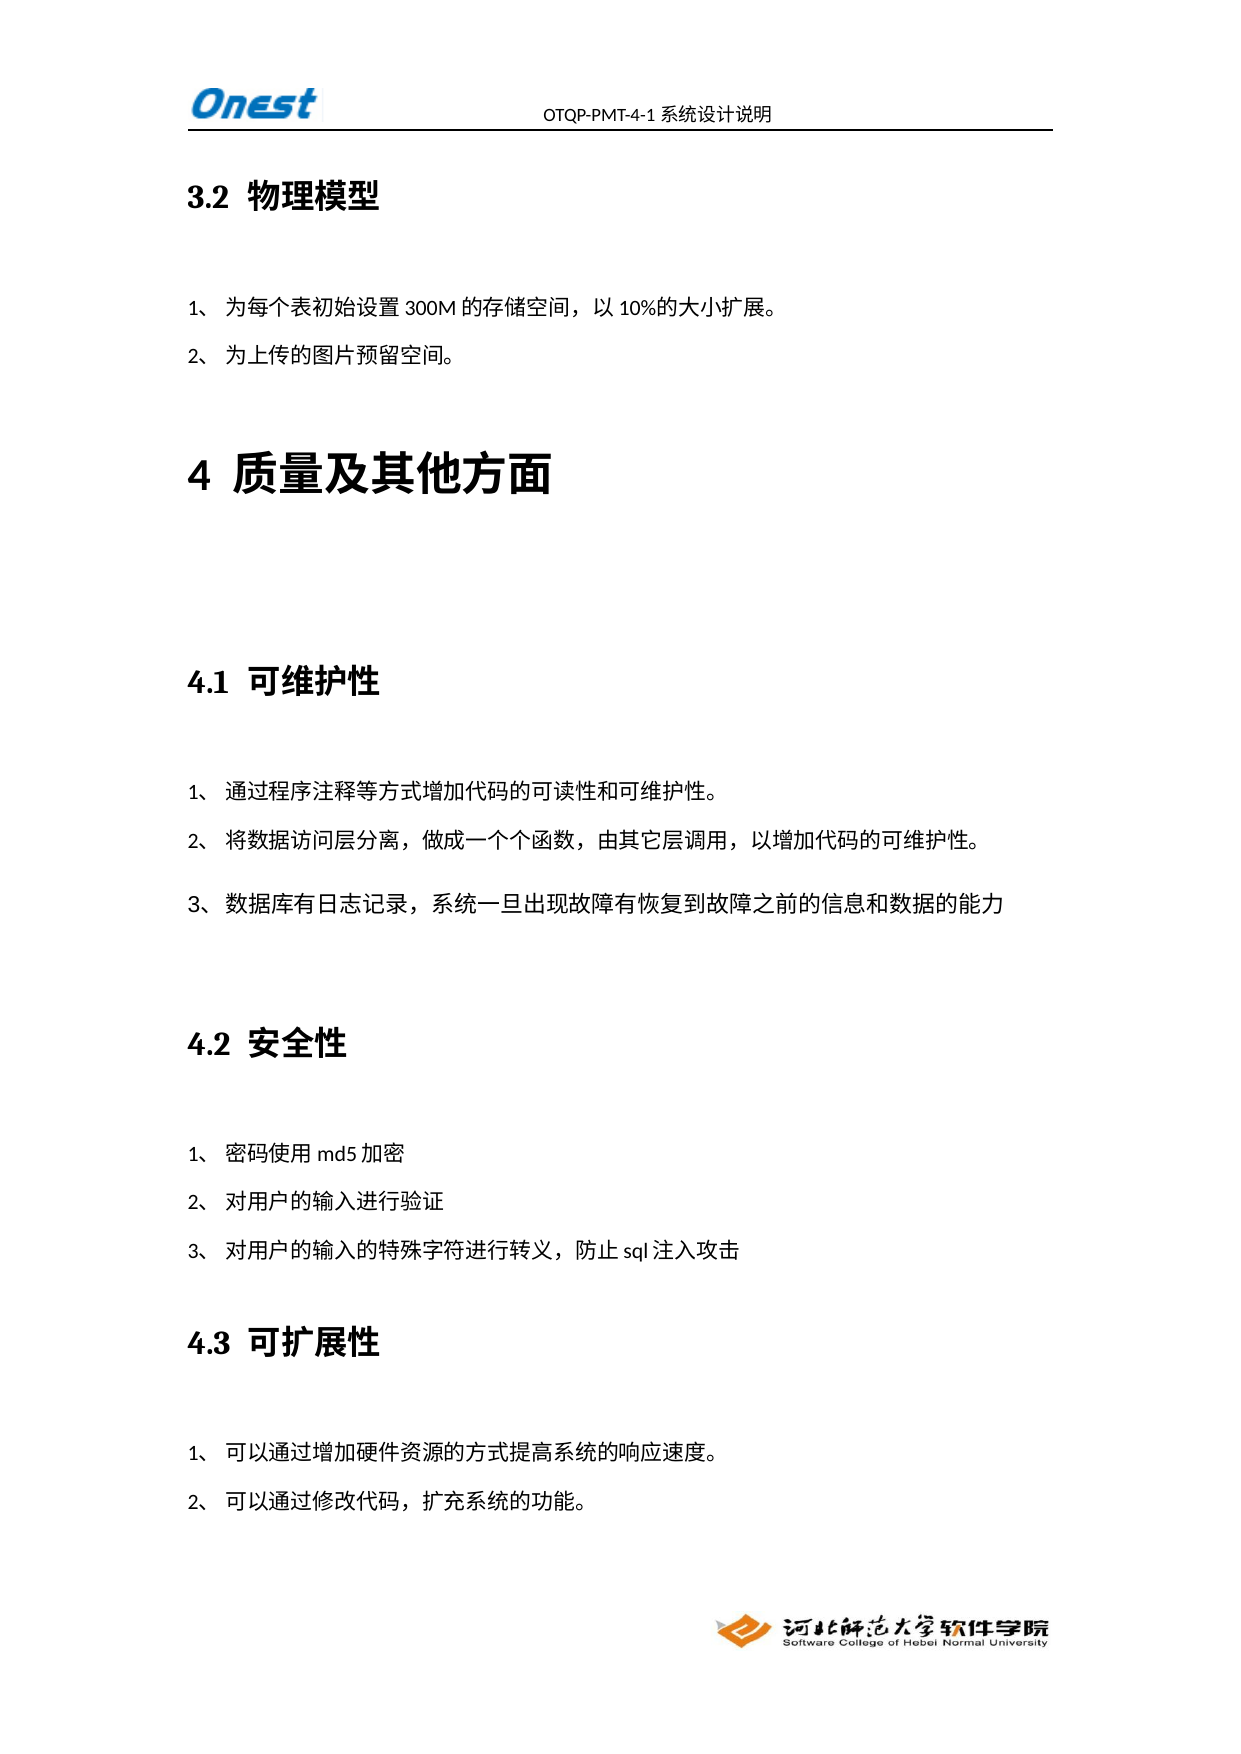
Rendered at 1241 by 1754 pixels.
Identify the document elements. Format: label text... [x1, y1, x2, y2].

list 密码使用md5加密 [187, 1136, 1053, 1168]
picture [187, 88, 324, 122]
subtitle 可维护性 [187, 647, 1053, 712]
subtitle 可扩展性 [187, 1308, 1053, 1373]
subtitle 安全性 [187, 1008, 1053, 1073]
list 数据库有日志记录，系统一旦出现故障有恢复到故障之前的信息和数据的能力 [187, 871, 1053, 936]
list 为每个表初始设置300M的存储空间，以10%的大小扩展。 [187, 289, 1053, 322]
list 通过程序注释等方式增加代码的可读性和可维护性。 [187, 774, 1053, 806]
list 对用户的输入进行验证 [187, 1184, 1053, 1216]
picture [710, 1611, 1053, 1651]
list 将数据访问层分离，做成一个个函数，由其它层调用，以增加代码的可维护性。 [187, 822, 1053, 855]
list 对用户的输入的特殊字符进行转义，防止sql注入攻击 [187, 1232, 1053, 1265]
list 可以通过增加硬件资源的方式提高系统的响应速度。 [187, 1435, 1053, 1467]
list 可以通过修改代码，扩充系统的功能。 [187, 1483, 1053, 1516]
subtitle 物理模型 [187, 162, 1053, 227]
subtitle 质量及其他方面 [187, 421, 1053, 519]
list 为上传的图片预留空间。 [187, 337, 1053, 370]
